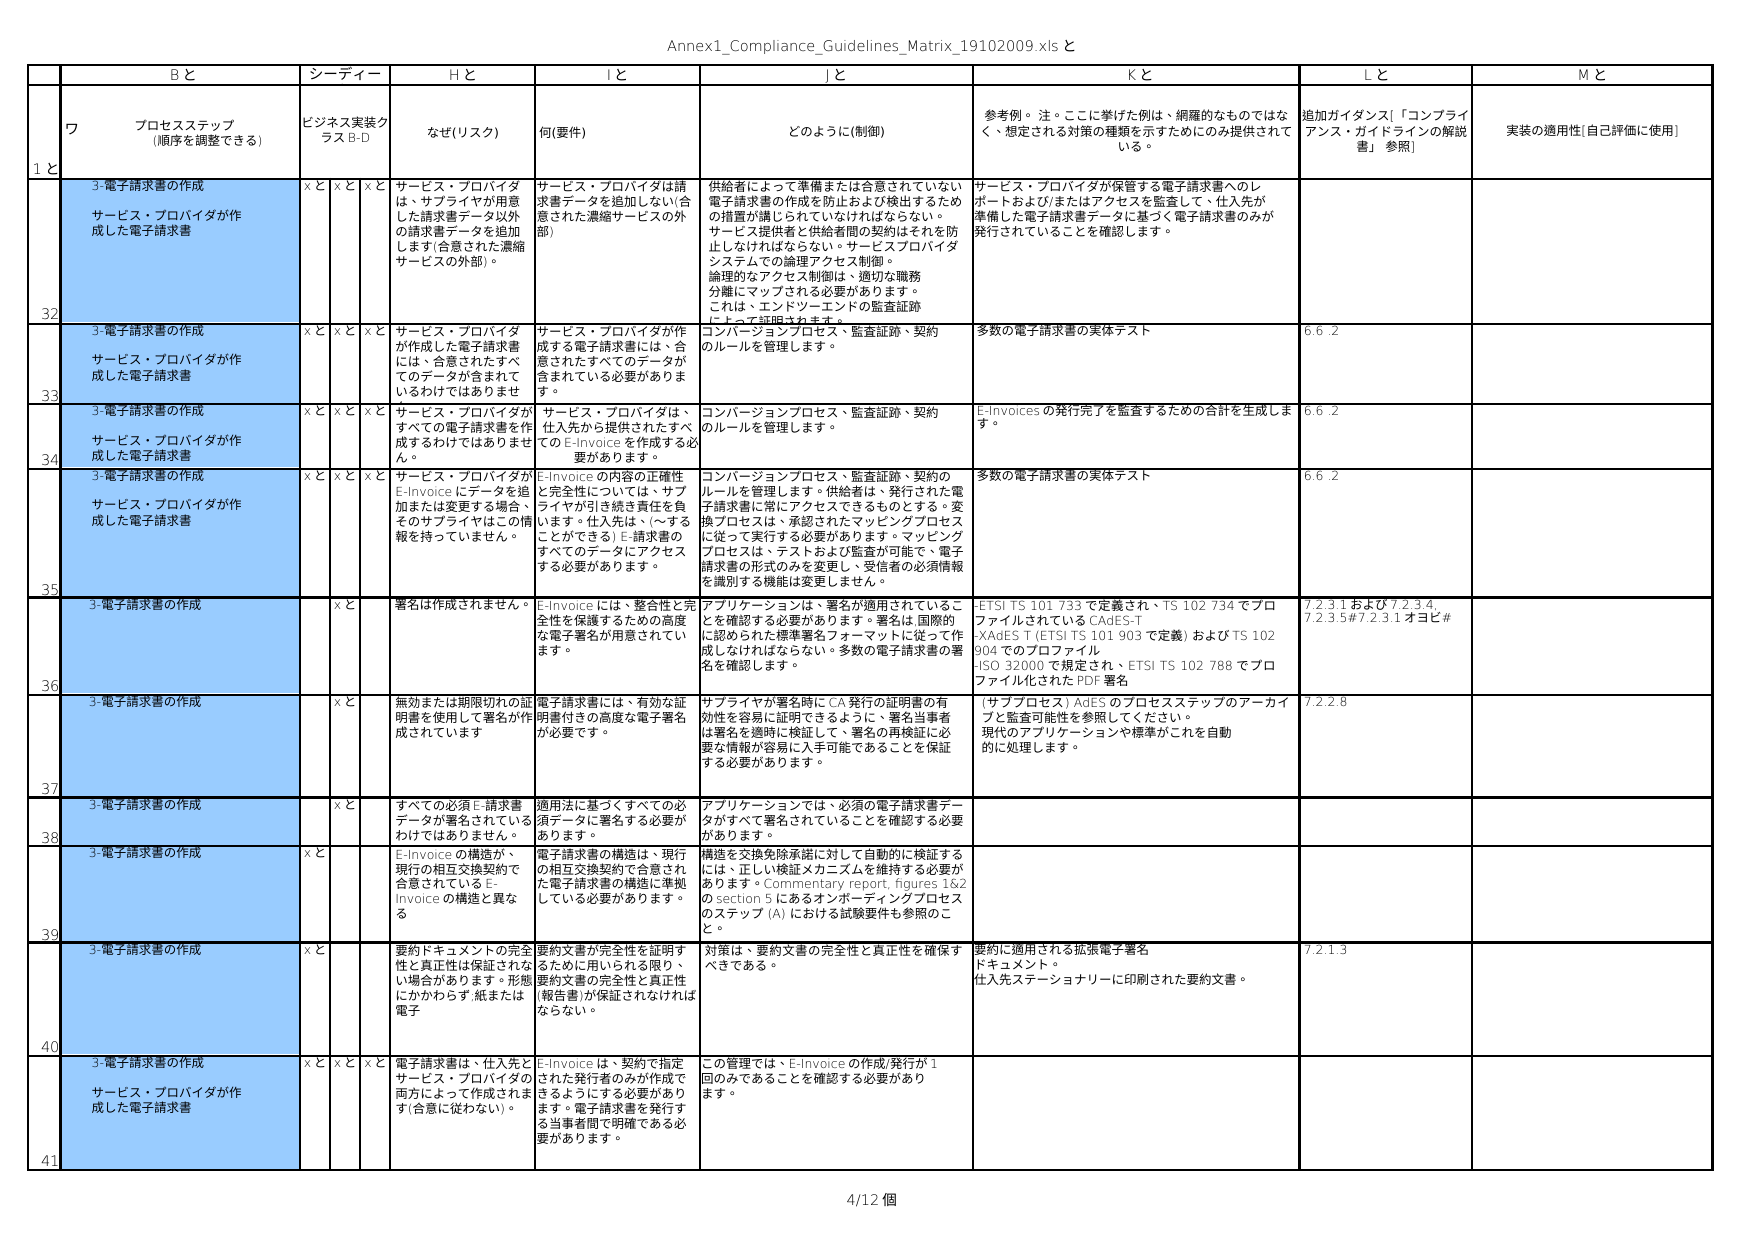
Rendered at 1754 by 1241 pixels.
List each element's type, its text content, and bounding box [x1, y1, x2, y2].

table_cell 32と [29, 180, 59, 322]
text 4/12個 [27, 1192, 1716, 1208]
table_cell [361, 696, 389, 796]
table_cell (サブプロセス) AdESのプロセスステップのアーカイブと監査可能性を参照してください。 現代のアプリケーションや標準がこれを自動的に処理します。 [974, 696, 1298, 796]
table_cell 実装の適用性[自己評価に使用] [1473, 86, 1711, 177]
text Annex1_Compliance_Guidelines_Matrix_19102009.xlsと [27, 38, 1716, 55]
table_cell 3-電子請求書の作成 サービス・プロバイダが作成した電子請求書 [83, 325, 299, 403]
table_cell サプライヤが署名時にCA発行の証明書の有効性を容易に証明できるように、署名当事者は署名を適時に検証して、署名の再検証に必要な情報が容易に入手可能であることを保証する必要があります。 [701, 696, 972, 796]
table_cell [1301, 847, 1471, 941]
table_cell [1473, 599, 1711, 693]
table_cell E-Invoiceには、整合性と完全性を保護するための高度な電子署名が用意されています。 [536, 599, 699, 693]
table_cell プロセスステップ (順序を調整できる) [83, 86, 299, 177]
table_cell 追加ガイダンス[「コンプライアンス・ガイドラインの解説書」 参照] [1301, 86, 1471, 177]
table_header Kと [974, 66, 1298, 84]
table_cell [361, 799, 389, 845]
table_cell [1473, 1057, 1711, 1169]
table_cell サービス・プロバイダが保管する電子請求書へのレポートおよび/またはアクセスを監査して、仕入先が準備した電子請求書データに基づく電子請求書のみが発行されていることを確認します。 [974, 180, 1298, 322]
table_cell [974, 799, 1298, 845]
table_cell 34と [29, 405, 59, 467]
table_cell アプリケーションは、署名が適用されていることを確認する必要があります。署名は,国際的に認められた標準署名フォーマットに従って作成しなければならない。多数の電子請求書の署名を確認します。 [701, 599, 972, 693]
table_cell 3-電子請求書の作成 [83, 944, 299, 1054]
table_cell なぜ(リスク) [391, 86, 534, 177]
table_header シーディーイー [301, 66, 389, 84]
table_cell xと [331, 599, 359, 693]
table_cell xと [331, 405, 359, 467]
table_cell この管理では、E-Invoiceの作成/発行が1回のみであることを確認する必要があります。 [701, 1057, 972, 1169]
table_cell 3-電子請求書の作成 [83, 847, 299, 941]
table_cell xと [301, 944, 329, 1054]
table_cell コンバージョンプロセス、監査証跡、契約のルールを管理します。 [701, 405, 972, 467]
table_header Jと [701, 66, 972, 84]
table_cell [361, 599, 389, 693]
table_cell [974, 1057, 1298, 1169]
table_cell [62, 180, 83, 322]
table_cell [1301, 1057, 1471, 1169]
table_cell [974, 847, 1298, 941]
table_cell xと [331, 696, 359, 796]
table_cell 適用法に基づくすべての必須データに署名する必要があります。 [536, 799, 699, 845]
table_cell 何(要件) [536, 86, 699, 177]
table_cell xと [301, 325, 329, 403]
table_cell 37と [29, 696, 59, 796]
table_cell 構造を交換免除承諾に対して自動的に検証するには、正しい検証メカニズムを維持する必要があります。Commentary report, figures 1&2のsection 5にあるオンボーディングプロセスのステップ (A) における試験要件も参照のこと。 [701, 847, 972, 941]
table_cell xと [361, 325, 389, 403]
table_cell 電子請求書は、仕入先とサービス・プロバイダの両方によって作成されます(合意に従わない)。 [391, 1057, 534, 1169]
table_cell xと [301, 847, 329, 941]
table_cell 3-電子請求書の作成 [83, 599, 299, 693]
table_cell [62, 470, 83, 596]
table_cell E-Invoicesの発行完了を監査するための合計を生成します。 [974, 405, 1298, 467]
table_cell xと [301, 470, 329, 596]
table_cell 要約に適用される拡張電子署名 ドキュメント。 仕入先ステーショナリーに印刷された要約文書。 [974, 944, 1298, 1054]
table_cell [301, 599, 329, 693]
table_header Hと [391, 66, 534, 84]
table_cell 対策は、要約文書の完全性と真正性を確保すべきである。 [701, 944, 972, 1054]
table_cell xと [301, 1057, 329, 1169]
table_cell xと [331, 180, 359, 322]
table_cell 3-電子請求書の作成 [83, 696, 299, 796]
table_cell 3-電子請求書の作成 [83, 799, 299, 845]
table_cell コンバージョンプロセス、監査証跡、契約のルールを管理します。供給者は、発行された電子請求書に常にアクセスできるものとする。変換プロセスは、承認されたマッピングプロセスに従って実行する必要があります。マッピングプロセスは、テストおよび監査が可能で、電子請求書の形式のみを変更し、受信者の必須情報を識別する機能は変更しません。 [701, 470, 972, 596]
table_cell 36と [29, 599, 59, 693]
table_cell 電子請求書には、有効な証明書付きの高度な電子署名が必要です。 [536, 696, 699, 796]
table_cell サービス・プロバイダが作成する電子請求書には、合意されたすべてのデータが含まれている必要があります。 [536, 325, 699, 403]
table_cell [62, 847, 83, 941]
table_cell [62, 696, 83, 796]
table_header Bと [83, 66, 299, 84]
table_cell [301, 799, 329, 845]
table_cell xと [331, 470, 359, 596]
table_cell [1473, 847, 1711, 941]
table_cell 40と [29, 944, 59, 1054]
table_cell 33と [29, 325, 59, 403]
table_cell [1473, 325, 1711, 403]
table_cell [331, 944, 359, 1054]
table_cell xと [361, 180, 389, 322]
table_cell 要約ドキュメントの完全性と真正性は保証されない場合があります。形態にかかわらず;紙または電子 [391, 944, 534, 1054]
table_cell [1473, 944, 1711, 1054]
table_cell サービス・プロバイダがE-Invoiceにデータを追加または変更する場合、そのサプライヤはこの情報を持っていません。 [391, 470, 534, 596]
table_cell xと [361, 1057, 389, 1169]
table_cell xと [331, 1057, 359, 1169]
table_cell 6.6 .2 [1301, 325, 1471, 403]
table_cell xと [331, 799, 359, 845]
table_cell サービス・プロバイダは、サプライヤが用意した請求書データ以外の請求書データを追加します(合意された濃縮サービスの外部)。 [391, 180, 534, 322]
table_header [29, 66, 59, 84]
table_cell [1473, 180, 1711, 322]
table_cell 7.2.2.8 [1301, 696, 1471, 796]
table_cell 参考例。 注。ここに挙げた例は、網羅的なものではなく、想定される対策の種類を示すためにのみ提供されている。 [974, 86, 1298, 177]
table_cell [1473, 405, 1711, 467]
table_cell アプリケーションでは、必須の電子請求書データがすべて署名されていることを確認する必要があります。 [701, 799, 972, 845]
table_cell ビジネス実装クラスB-D [301, 86, 389, 177]
table_cell 39と [29, 847, 59, 941]
table_cell 6.6 .2 [1301, 405, 1471, 467]
table_cell サービス・プロバイダは、仕入先から提供されたすべてのE-Invoiceを作成する必要があります。 [536, 405, 699, 467]
table_cell 6.6 .2 [1301, 470, 1471, 596]
table_cell [331, 847, 359, 941]
table_header Mと [1473, 66, 1711, 84]
table_cell サービス・プロバイダが作成した電子請求書には、合意されたすべてのデータが含まれているわけではありません。 [391, 325, 534, 403]
table_cell [361, 944, 389, 1054]
table_cell [361, 847, 389, 941]
table_cell [1473, 799, 1711, 845]
table_cell xと [361, 405, 389, 467]
table_cell [62, 405, 83, 467]
table_cell [1301, 799, 1471, 845]
table_cell 3-電子請求書の作成 サービス・プロバイダが作成した電子請求書 [83, 405, 299, 467]
table_cell 7.2.3.1および7.2.3.4, 7.2.3.5#7.2.3.1オヨビ# [1301, 599, 1471, 693]
table_cell E-Invoiceは、契約で指定された発行者のみが作成できるようにする必要があります。電子請求書を発行する当事者間で明確である必要があります。 [536, 1057, 699, 1169]
table_cell xと [301, 180, 329, 322]
table_cell 要約文書が完全性を証明するために用いられる限り、要約文書の完全性と真正性(報告書)が保証されなければならない。 [536, 944, 699, 1054]
table_cell 35と [29, 470, 59, 596]
table_cell 38と [29, 799, 59, 845]
table_cell [62, 1057, 83, 1169]
table_cell 3-電子請求書の作成 サービス・プロバイダが作成した電子請求書 [83, 470, 299, 596]
table_cell [62, 325, 83, 403]
table_cell [62, 799, 83, 845]
table_cell 3-電子請求書の作成 サービス・プロバイダが作成した電子請求書 [83, 1057, 299, 1169]
table_cell 7.2.1.3 [1301, 944, 1471, 1054]
table_cell xと [301, 405, 329, 467]
table_cell 1と [29, 86, 59, 177]
table_cell [62, 944, 83, 1054]
table_cell 無効または期限切れの証明書を使用して署名が作成されています [391, 696, 534, 796]
table_cell 3-電子請求書の作成 サービス・プロバイダが作成した電子請求書 [83, 180, 299, 322]
table_cell すべての必須E-請求書データが署名されているわけではありません。 [391, 799, 534, 845]
table_cell サービス・プロバイダがすべての電子請求書を作成するわけではありません。 [391, 405, 534, 467]
table_cell -ETSI TS 101 733で定義され、TS 102 734でプロファイルされているCAdES-T -XAdES T (ETSI TS 101 903で定義) およびTS 102 904でのプロファイル -ISO 32000で規定され、ETSI TS 102 788でプロファイル化されたPDF署名 [974, 599, 1298, 693]
table_cell [1473, 470, 1711, 596]
table_cell xと [361, 470, 389, 596]
table_cell 電子請求書の構造は、現行の相互交換契約で合意された電子請求書の構造に準拠している必要があります。 [536, 847, 699, 941]
table_cell 署名は作成されません。 [391, 599, 534, 693]
table_cell 41と [29, 1057, 59, 1169]
table_cell コンバージョンプロセス、監査証跡、契約のルールを管理します。 [701, 325, 972, 403]
table_cell E-Invoiceの構造が、現行の相互交換契約で合意されているE-Invoiceの構造と異なる [391, 847, 534, 941]
table_header [62, 66, 83, 84]
table_header Lと [1301, 66, 1471, 84]
table_cell [1301, 180, 1471, 322]
table_cell ワオ [62, 86, 83, 177]
table_cell [301, 696, 329, 796]
table_cell 供給者によって準備または合意されていない電子請求書の作成を防止および検出するための措置が講じられていなければならない。 サービス提供者と供給者間の契約はそれを防止しなければならない。サービスプロバイダシステムでの論理アクセス制御。 論理的なアクセス制御は、適切な職務分離にマップされる必要があります。これは、エンドツーエンドの監査証跡によって証明されます。 [701, 180, 972, 322]
table_cell xと [331, 325, 359, 403]
table_cell 多数の電子請求書の実体テスト [974, 325, 1298, 403]
table_cell [1473, 696, 1711, 796]
table_cell 多数の電子請求書の実体テスト [974, 470, 1298, 596]
table_cell [62, 599, 83, 693]
table_cell E-Invoiceの内容の正確性と完全性については、サプライヤが引き続き責任を負います。仕入先は、(〜することができる) E-請求書のすべてのデータにアクセスする必要があります。 [536, 470, 699, 596]
table_cell サービス・プロバイダは請求書データを追加しない(合意された濃縮サービスの外部) [536, 180, 699, 322]
table_cell どのように(制御) [701, 86, 972, 177]
table_header Iと [536, 66, 699, 84]
